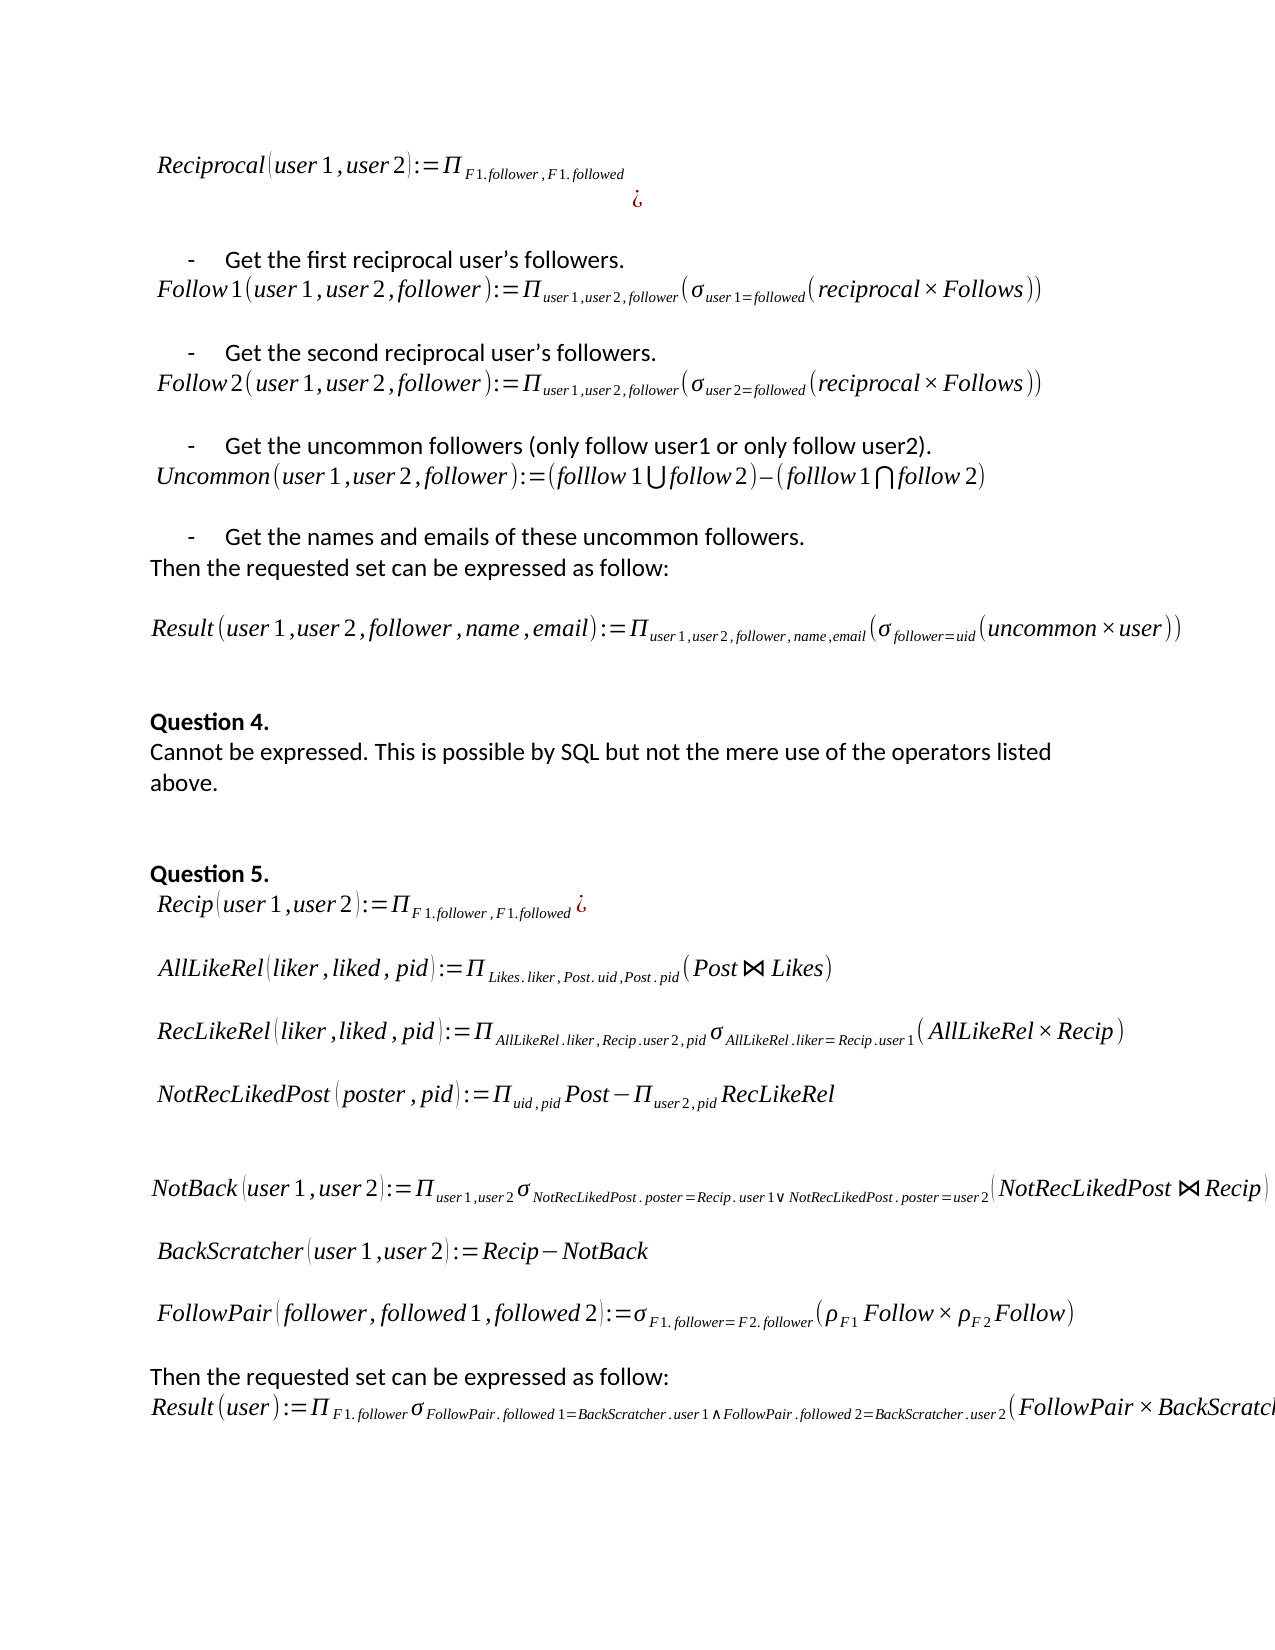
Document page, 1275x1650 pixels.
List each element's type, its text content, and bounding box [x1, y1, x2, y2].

text Question 5. [150, 859, 1125, 889]
text Question 4. [150, 706, 1125, 737]
list Get the uncommon followers (only follow user1 or only follow user2). [187, 430, 1125, 460]
text Then the requested set can be expressed as follow: [150, 552, 1125, 582]
list Get the names and emails of these uncommon followers. [187, 521, 1125, 552]
list Get the first reciprocal user’s followers. [187, 244, 1125, 274]
list Get the second reciprocal user’s followers. [187, 337, 1125, 367]
text Then the requested set can be expressed as follow: [150, 1361, 1125, 1391]
text Cannot be expressed. This is possible by SQL but not the mere use of the operators listed above. [150, 737, 1125, 798]
